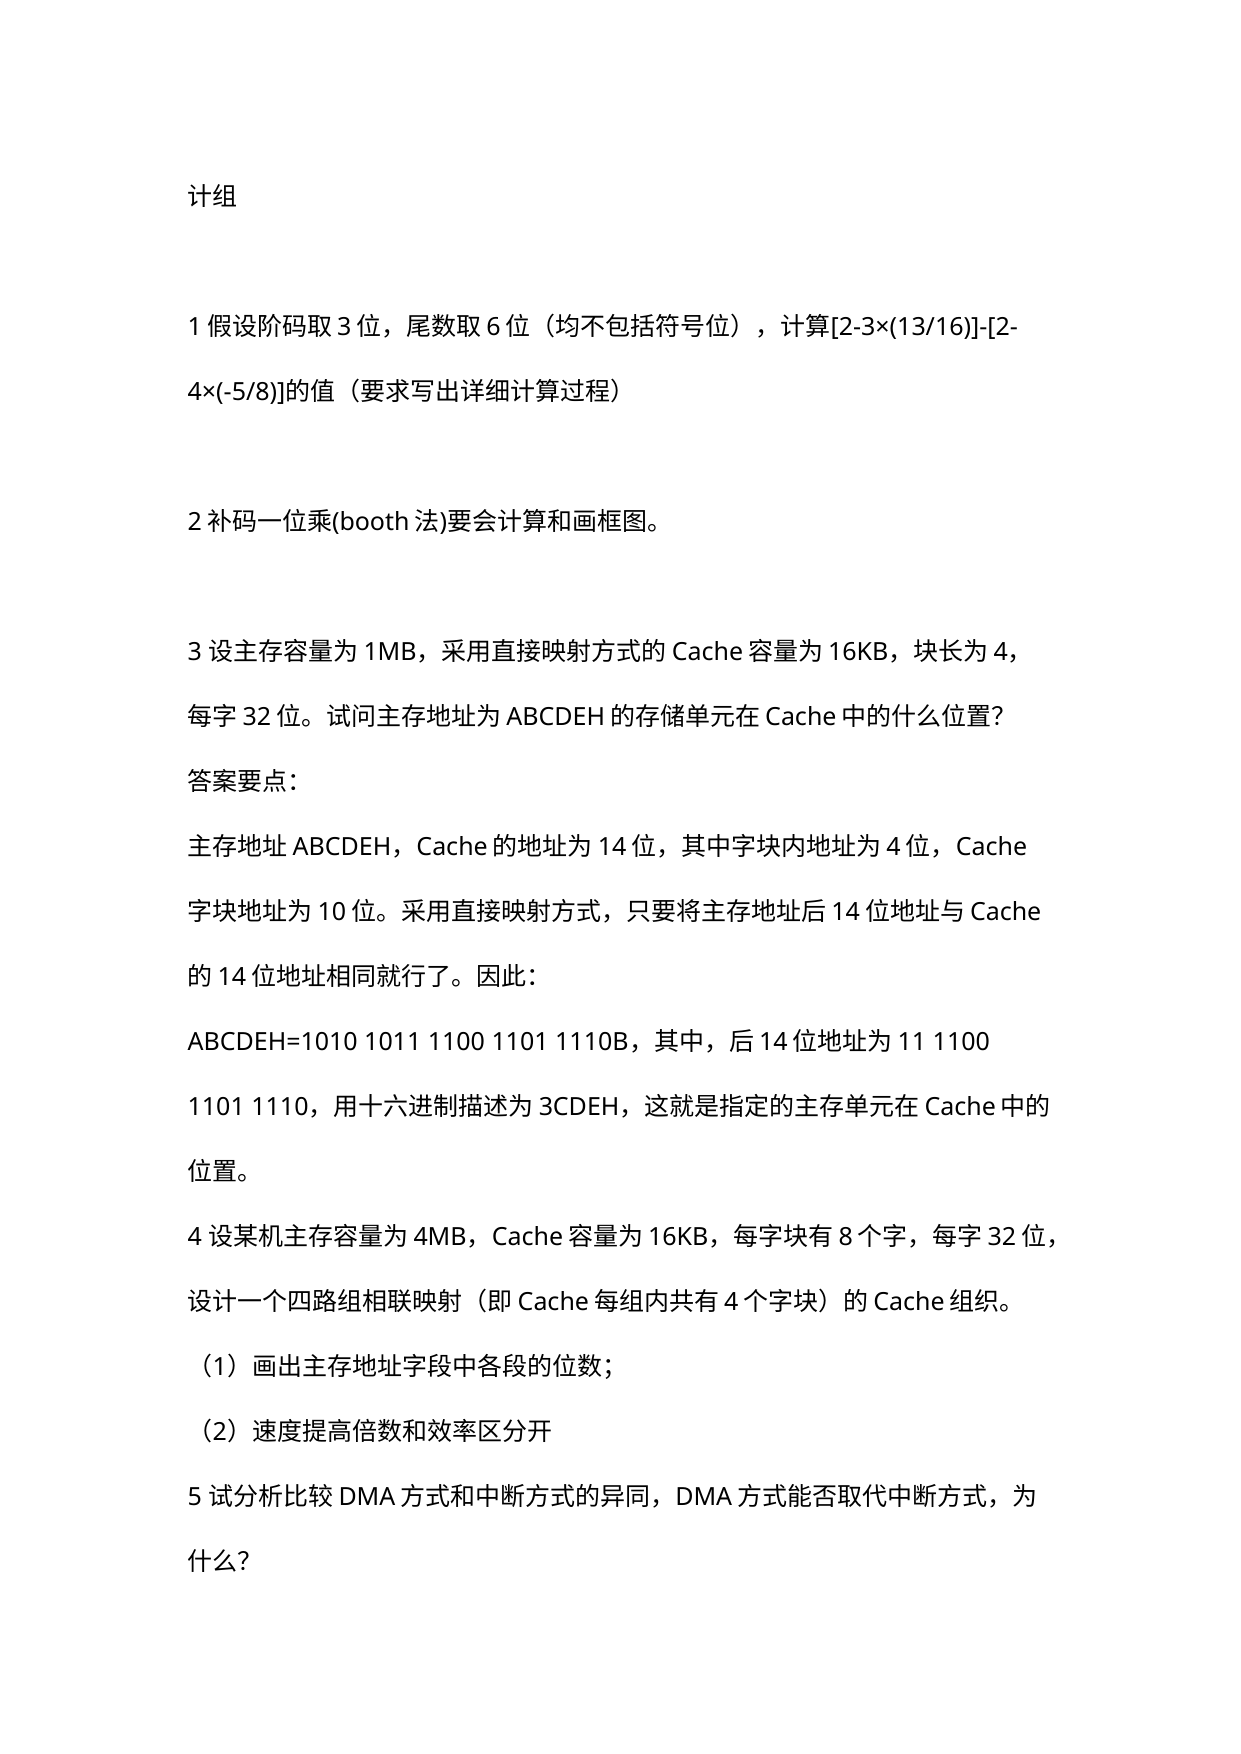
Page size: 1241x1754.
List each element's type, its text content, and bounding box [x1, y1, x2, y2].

text 3 设主存容量为1MB，采用直接映射方式的Cache容量为16KB，块长为4，每字32位。试问主存地址为ABCDEH的存储单元在Cache中的什么位置？ [187, 617, 1053, 747]
text （2）速度提高倍数和效率区分开 [187, 1397, 1053, 1462]
text 答案要点： [187, 747, 1053, 812]
text ABCDEH=1010 1011 1100 1101 1110B，其中，后14位地址为11 1100 1101 1110，用十六进制描述为3CDEH，这就是指定的主存单元在Cache中的位置。 [187, 1007, 1053, 1202]
text （1）画出主存地址字段中各段的位数； [187, 1332, 1053, 1397]
text 计组 [187, 162, 1053, 227]
text 5 试分析比较DMA方式和中断方式的异同，DMA方式能否取代中断方式，为什么？ [187, 1462, 1053, 1592]
text 2补码一位乘(booth法)要会计算和画框图。 [187, 487, 1053, 552]
text 1假设阶码取3位，尾数取6位（均不包括符号位），计算[2-3×(13/16)]-[2-4×(-5/8)]的值（要求写出详细计算过程） [187, 292, 1053, 422]
text 4 设某机主存容量为4MB，Cache容量为16KB，每字块有8个字，每字32位，设计一个四路组相联映射（即Cache每组内共有4个字块）的Cache组织。 [187, 1202, 1053, 1332]
text 主存地址ABCDEH，Cache的地址为14位，其中字块内地址为4位，Cache字块地址为10位。采用直接映射方式，只要将主存地址后14位地址与Cache的14位地址相同就行了。因此： [187, 812, 1053, 1007]
